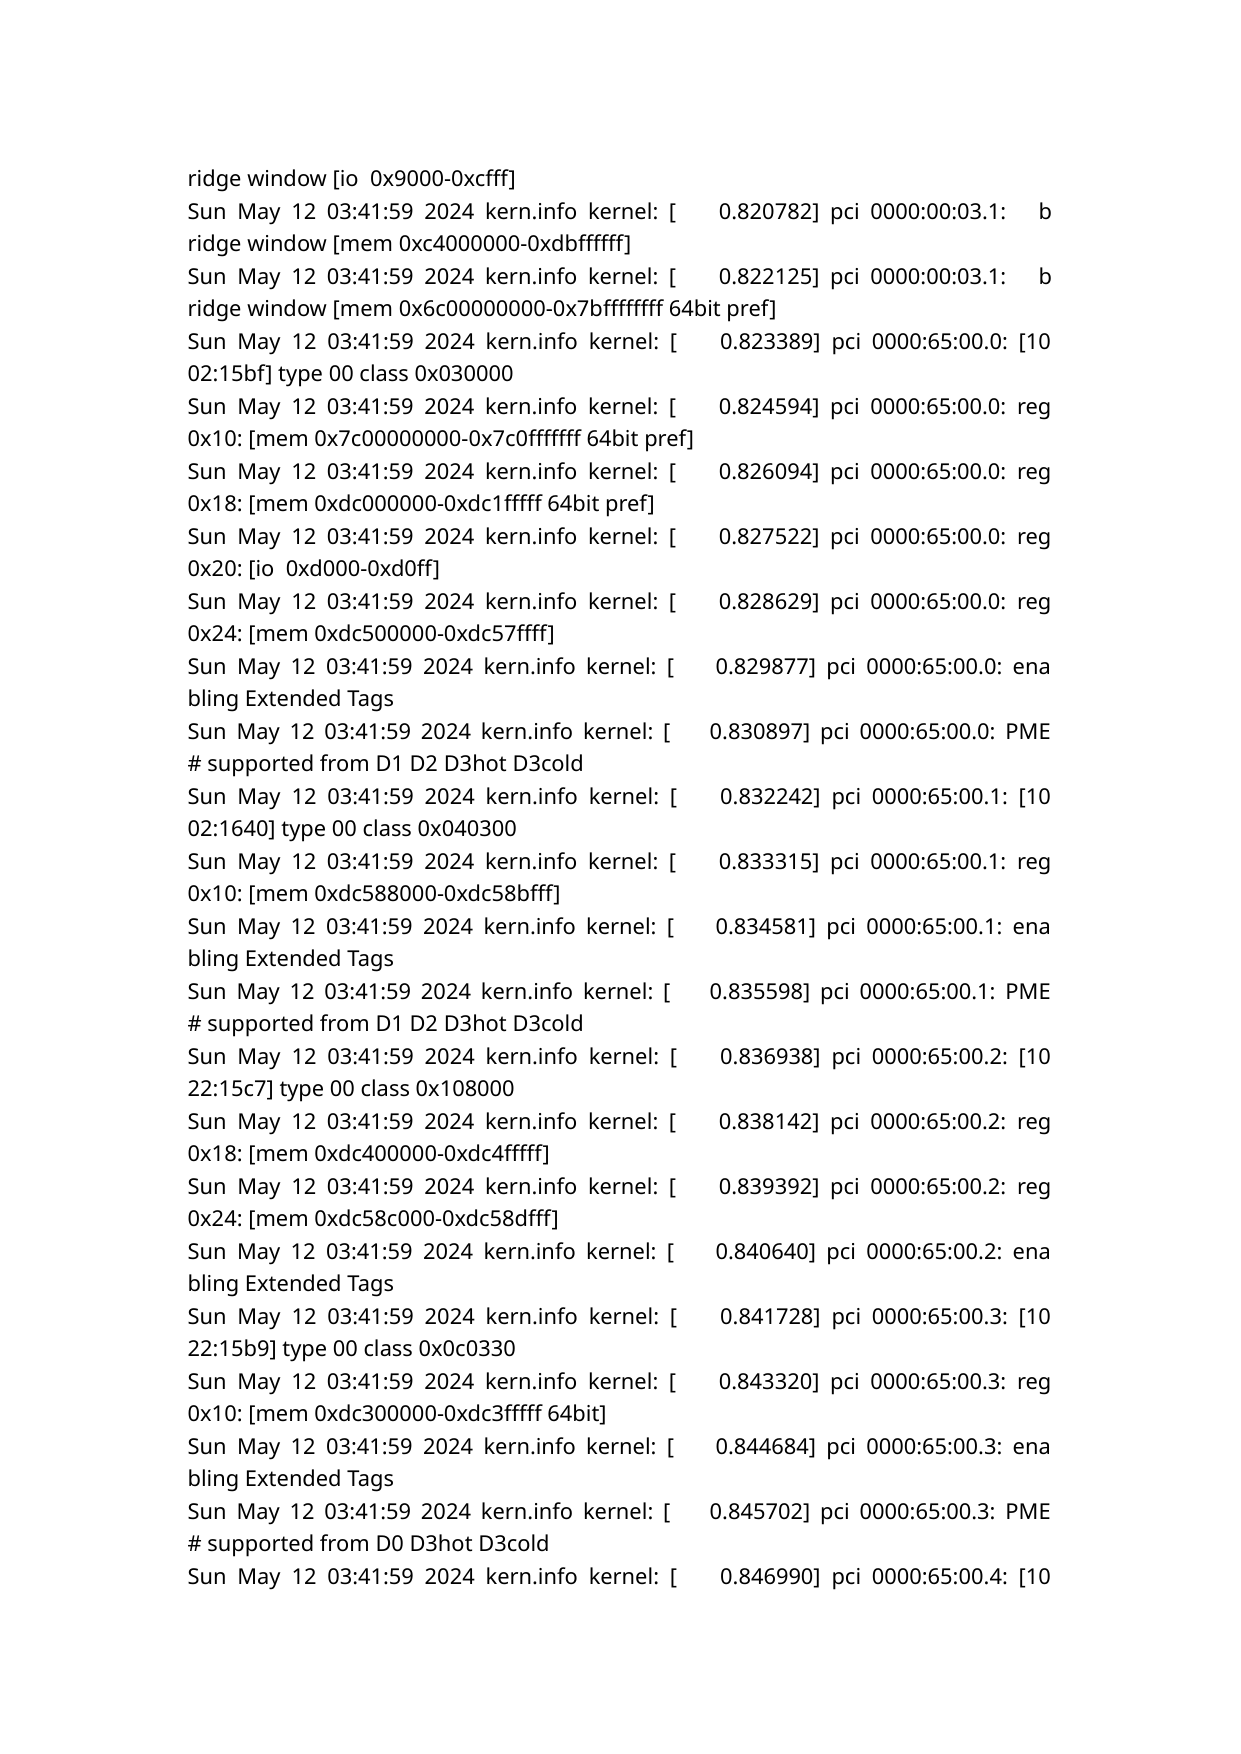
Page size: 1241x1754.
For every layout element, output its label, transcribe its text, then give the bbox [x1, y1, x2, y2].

text Sun May 12 03:41:59 2024 kern.info kernel: [ 0.834581] pci 0000:65:00.1: ena bling Extended Tags [187, 909, 1053, 974]
text Sun May 12 03:41:59 2024 kern.info kernel: [ 0.835598] pci 0000:65:00.1: PME # supported from D1 D2 D3hot D3cold [187, 974, 1053, 1039]
text Sun May 12 03:41:59 2024 kern.info kernel: [ 0.823389] pci 0000:65:00.0: [10 02:15bf] type 00 class 0x030000 [187, 324, 1053, 389]
text Sun May 12 03:41:59 2024 kern.info kernel: [ 0.824594] pci 0000:65:00.0: reg 0x10: [mem 0x7c00000000-0x7c0fffffff 64bit pref] [187, 389, 1053, 454]
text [187, 1559, 1053, 1592]
text Sun May 12 03:41:59 2024 kern.info kernel: [ 0.840640] pci 0000:65:00.2: ena bling Extended Tags [187, 1234, 1053, 1299]
text Sun May 12 03:41:59 2024 kern.info kernel: [ 0.833315] pci 0000:65:00.1: reg 0x10: [mem 0xdc588000-0xdc58bfff] [187, 844, 1053, 909]
text Sun May 12 03:41:59 2024 kern.info kernel: [ 0.843320] pci 0000:65:00.3: reg 0x10: [mem 0xdc300000-0xdc3fffff 64bit] [187, 1364, 1053, 1429]
text Sun May 12 03:41:59 2024 kern.info kernel: [ 0.845702] pci 0000:65:00.3: PME # supported from D0 D3hot D3cold [187, 1494, 1053, 1559]
text Sun May 12 03:41:59 2024 kern.info kernel: [ 0.839392] pci 0000:65:00.2: reg 0x24: [mem 0xdc58c000-0xdc58dfff] [187, 1169, 1053, 1234]
text Sun May 12 03:41:59 2024 kern.info kernel: [ 0.827522] pci 0000:65:00.0: reg 0x20: [io 0xd000-0xd0ff] [187, 519, 1053, 584]
text Sun May 12 03:41:59 2024 kern.info kernel: [ 0.832242] pci 0000:65:00.1: [10 02:1640] type 00 class 0x040300 [187, 779, 1053, 844]
text Sun May 12 03:41:59 2024 kern.info kernel: [ 0.828629] pci 0000:65:00.0: reg 0x24: [mem 0xdc500000-0xdc57ffff] [187, 584, 1053, 649]
text Sun May 12 03:41:59 2024 kern.info kernel: [ 0.830897] pci 0000:65:00.0: PME # supported from D1 D2 D3hot D3cold [187, 714, 1053, 779]
text Sun May 12 03:41:59 2024 kern.info kernel: [ 0.838142] pci 0000:65:00.2: reg 0x18: [mem 0xdc400000-0xdc4fffff] [187, 1104, 1053, 1169]
text Sun May 12 03:41:59 2024 kern.info kernel: [ 0.826094] pci 0000:65:00.0: reg 0x18: [mem 0xdc000000-0xdc1fffff 64bit pref] [187, 454, 1053, 519]
text Sun May 12 03:41:59 2024 kern.info kernel: [ 0.822125] pci 0000:00:03.1: b ridge window [mem 0x6c00000000-0x7bffffffff 64bit pref] [187, 259, 1053, 324]
text Sun May 12 03:41:59 2024 kern.info kernel: [ 0.841728] pci 0000:65:00.3: [10 22:15b9] type 00 class 0x0c0330 [187, 1299, 1053, 1364]
text Sun May 12 03:41:59 2024 kern.info kernel: [ 0.836938] pci 0000:65:00.2: [10 22:15c7] type 00 class 0x108000 [187, 1039, 1053, 1104]
text Sun May 12 03:41:59 2024 kern.info kernel: [ 0.829877] pci 0000:65:00.0: ena bling Extended Tags [187, 649, 1053, 714]
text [187, 162, 1053, 194]
text Sun May 12 03:41:59 2024 kern.info kernel: [ 0.820782] pci 0000:00:03.1: b ridge window [mem 0xc4000000-0xdbffffff] [187, 194, 1053, 259]
text Sun May 12 03:41:59 2024 kern.info kernel: [ 0.844684] pci 0000:65:00.3: ena bling Extended Tags [187, 1429, 1053, 1494]
